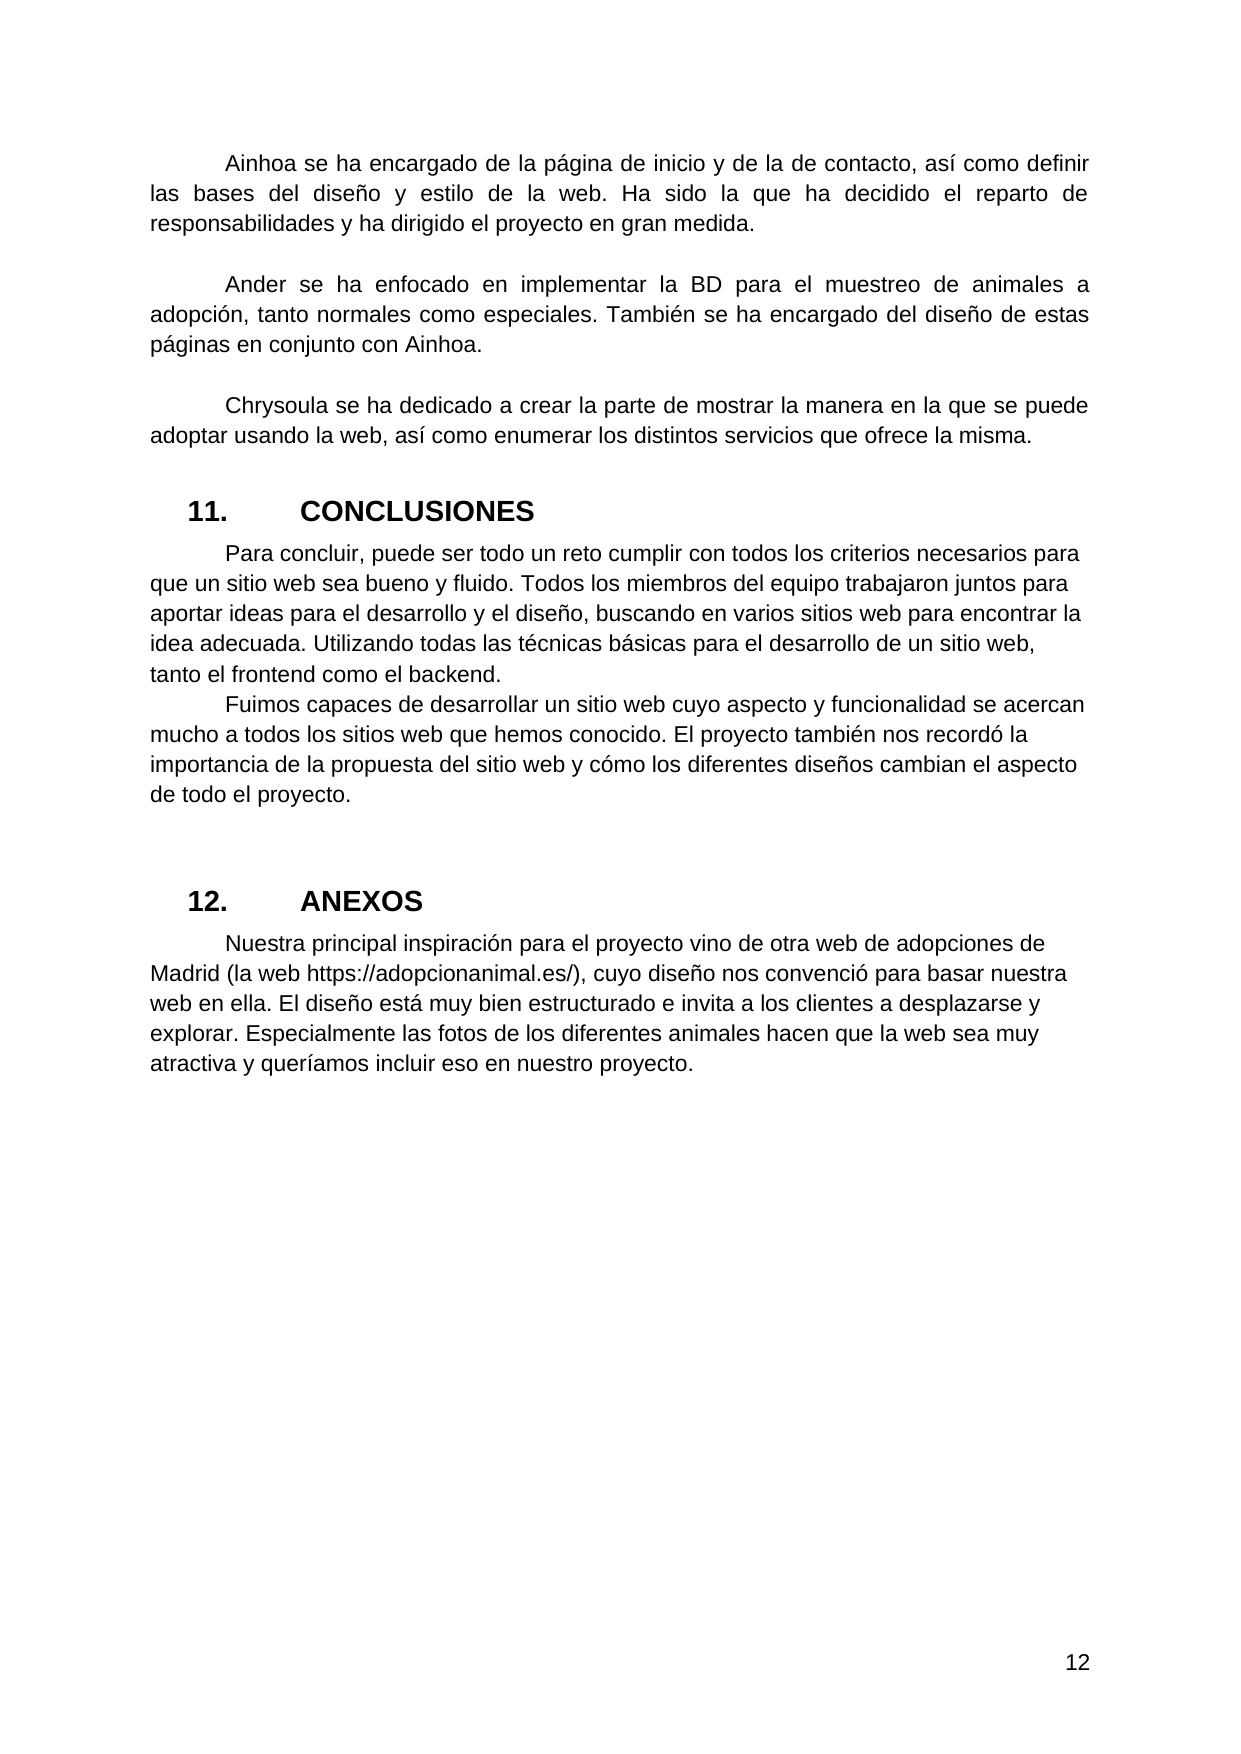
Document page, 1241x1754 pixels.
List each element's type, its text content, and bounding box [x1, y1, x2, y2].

text Nuestra principal inspiración para el proyecto vino de otra web de adopciones de Madrid (la web https://adopcionanimal.es/), cuyo diseño nos convenció para basar nuestra web en ella. El diseño está muy bien estructurado e invita a los clientes a desplazarse y explorar. Especialmente las fotos de los diferentes animales hacen que la web sea muy atractiva y queríamos incluir eso en nuestro proyecto. [150, 929, 1090, 1077]
text Fuimos capaces de desarrollar un sitio web cuyo aspecto y funcionalidad se acercan mucho a todos los sitios web que hemos conocido. El proyecto también nos recordó la importancia de la propuesta del sitio web y cómo los diferentes diseños cambian el aspecto de todo el proyecto. [150, 691, 1090, 808]
text Chrysoula se ha dedicado a crear la parte de mostrar la manera en la que se puede adoptar usando la web, así como enumerar los distintos servicios que ofrece la misma. [150, 392, 1090, 448]
subtitle ANEXOS [187, 883, 1090, 917]
text Ander se ha enfocado en implementar la BD para el muestreo de animales a adopción, tanto normales como especiales. También se ha encargado del diseño de estas páginas en conjunto con Ainhoa. [150, 271, 1090, 358]
subtitle CONCLUSIONES [187, 494, 1090, 527]
text Para concluir, puede ser todo un reto cumplir con todos los criterios necesarios para que un sitio web sea bueno y fluido. Todos los miembros del equipo trabajaron juntos para aportar ideas para el desarrollo y el diseño, buscando en varios sitios web para encontrar la idea adecuada. Utilizando todas las técnicas básicas para el desarrollo de un sitio web, tanto el frontend como el backend. [150, 540, 1090, 687]
text Ainhoa se ha encargado de la página de inicio y de la de contacto, así como definir las bases del diseño y estilo de la web. Ha sido la que ha decidido el reparto de responsabilidades y ha dirigido el proyecto en gran medida. [150, 150, 1090, 237]
